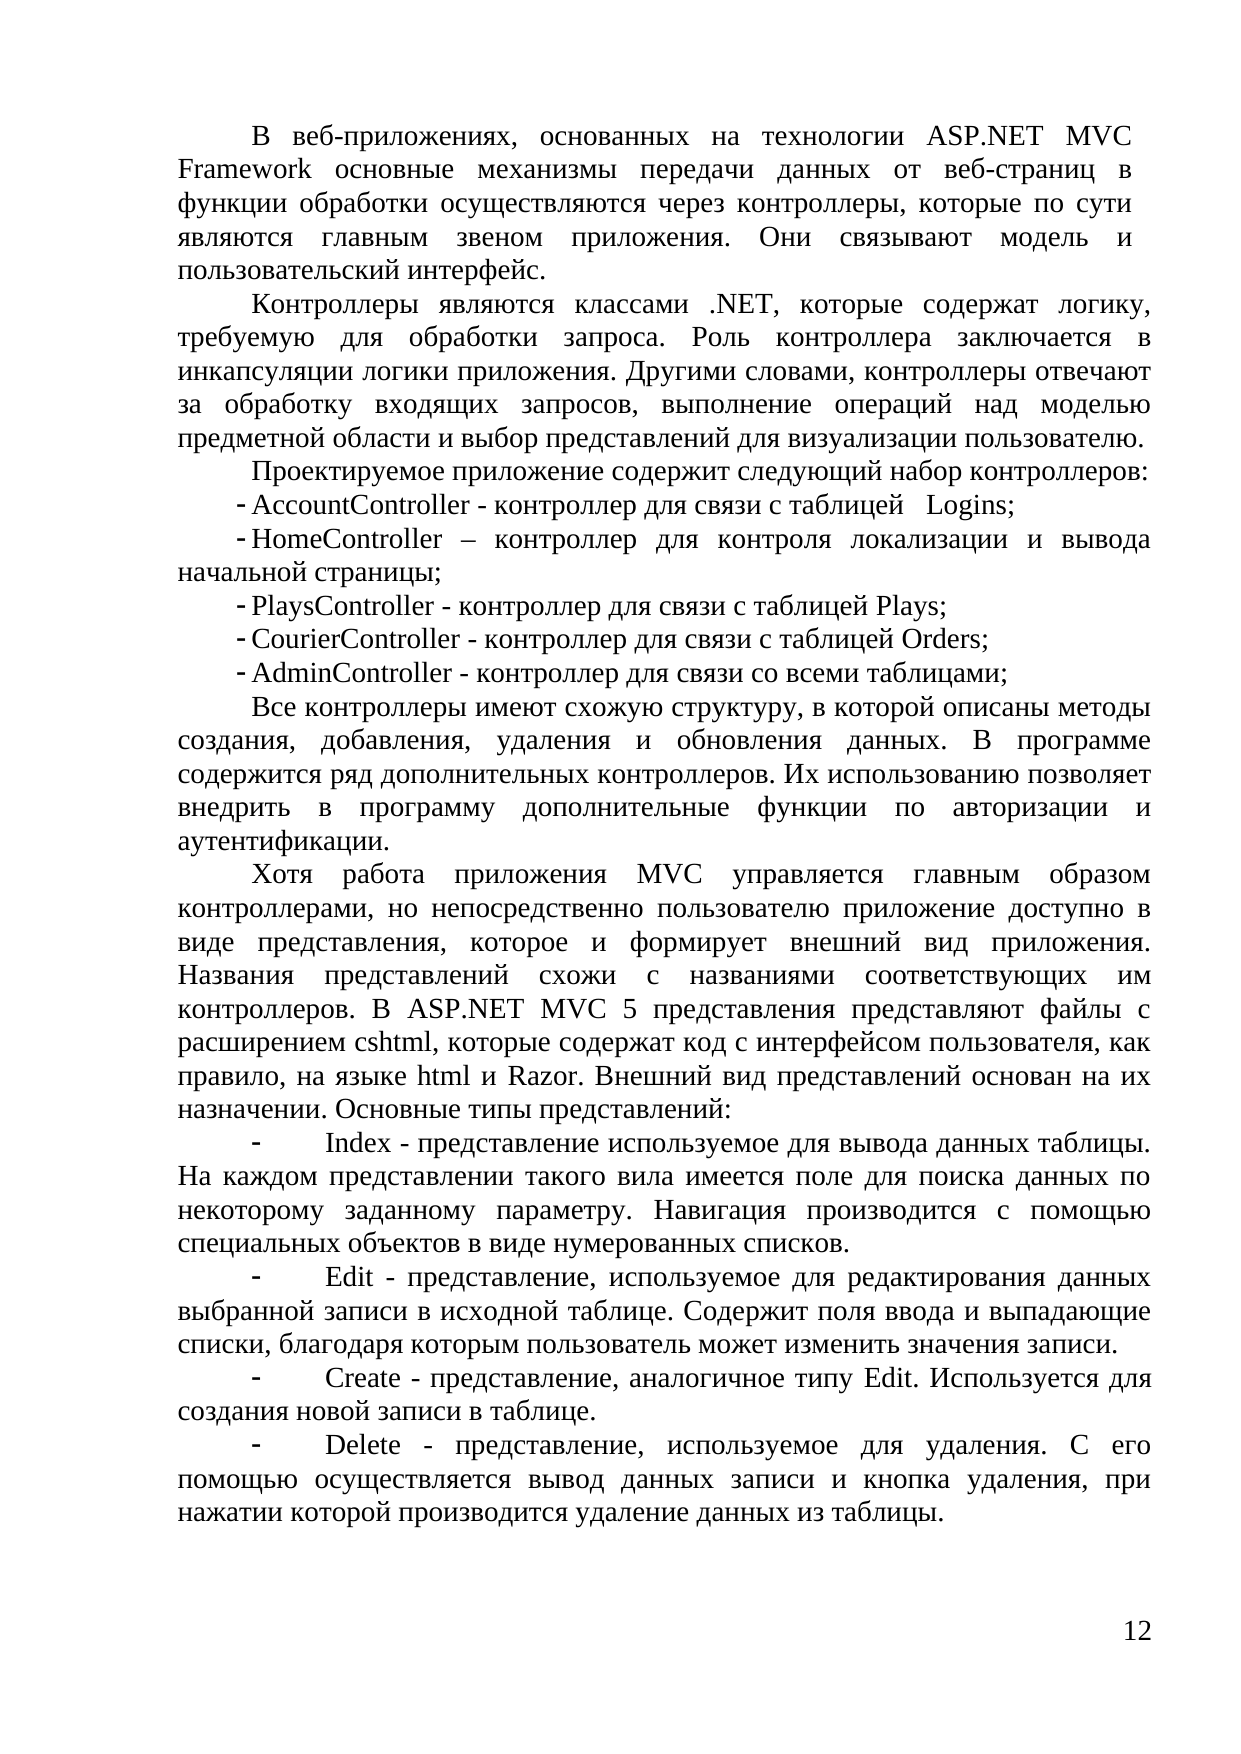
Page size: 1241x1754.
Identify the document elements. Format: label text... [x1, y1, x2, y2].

text Проектируемое приложение содержит следующий набор контроллеров: [177, 453, 1152, 487]
list PlaysController - контроллер для связи с таблицей Plays; [177, 588, 1152, 622]
list AccountController - контроллер для связи с таблицей Logins; [177, 487, 1152, 521]
list CourierController - контроллер для связи с таблицей Orders; [177, 622, 1152, 655]
list Index - представление используемое для вывода данных таблицы. На каждом представлении такого вила имеется поле для поиска данных по некоторому заданному параметру. Навигация производится с помощью специальных объектов в виде нумерованных списков. [177, 1125, 1152, 1259]
list Edit - представление, используемое для редактирования данных выбранной записи в исходной таблице. Содержит поля ввода и выпадающие списки, благодаря которым пользователь может изменить значения записи. [177, 1259, 1152, 1360]
text Контроллеры являются классами .NET, которые содержат логику, требуемую для обработки запроса. Роль контроллера заключается в инкапсуляции логики приложения. Другими словами, контроллеры отвечают за обработку входящих запросов, выполнение операций над моделью предметной области и выбор представлений для визуализации пользователю. [177, 286, 1152, 453]
list HomeController – контроллер для контроля локализации и вывода начальной страницы; [177, 521, 1152, 588]
text Все контроллеры имеют схожую структуру, в которой описаны методы создания, добавления, удаления и обновления данных. В программе содержится ряд дополнительных контроллеров. Их использованию позволяет внедрить в программу дополнительные функции по авторизации и аутентификации. [177, 689, 1152, 857]
list Delete - представление, используемое для удаления. С его помощью осуществляется вывод данных записи и кнопка удаления, при нажатии которой производится удаление данных из таблицы. [177, 1427, 1152, 1528]
list Create - представление, аналогичное типу Edit. Используется для создания новой записи в таблице. [177, 1360, 1152, 1427]
text Хотя работа приложения MVC управляется главным образом контроллерами, но непосредственно пользователю приложение доступно в виде представления, которое и формирует внешний вид приложения. Названия представлений схожи с названиями соответствующих им контроллеров. В ASP.NET MVC 5 представления представляют файлы с расширением cshtml, которые содержат код с интерфейсом пользователя, как правило, на языке html и Razor. Внешний вид представлений основан на их назначении. Основные типы представлений: [177, 857, 1152, 1125]
text В веб-приложениях, основанных на технологии ASP.NET MVC Framework основные механизмы передачи данных от веб-страниц в функции обработки осуществляются через контроллеры, которые по сути являются главным звеном приложения. Они связывают модель и пользовательский интерфейс. [177, 118, 1133, 286]
list AdminController - контроллер для связи со всеми таблицами; [177, 655, 1152, 689]
